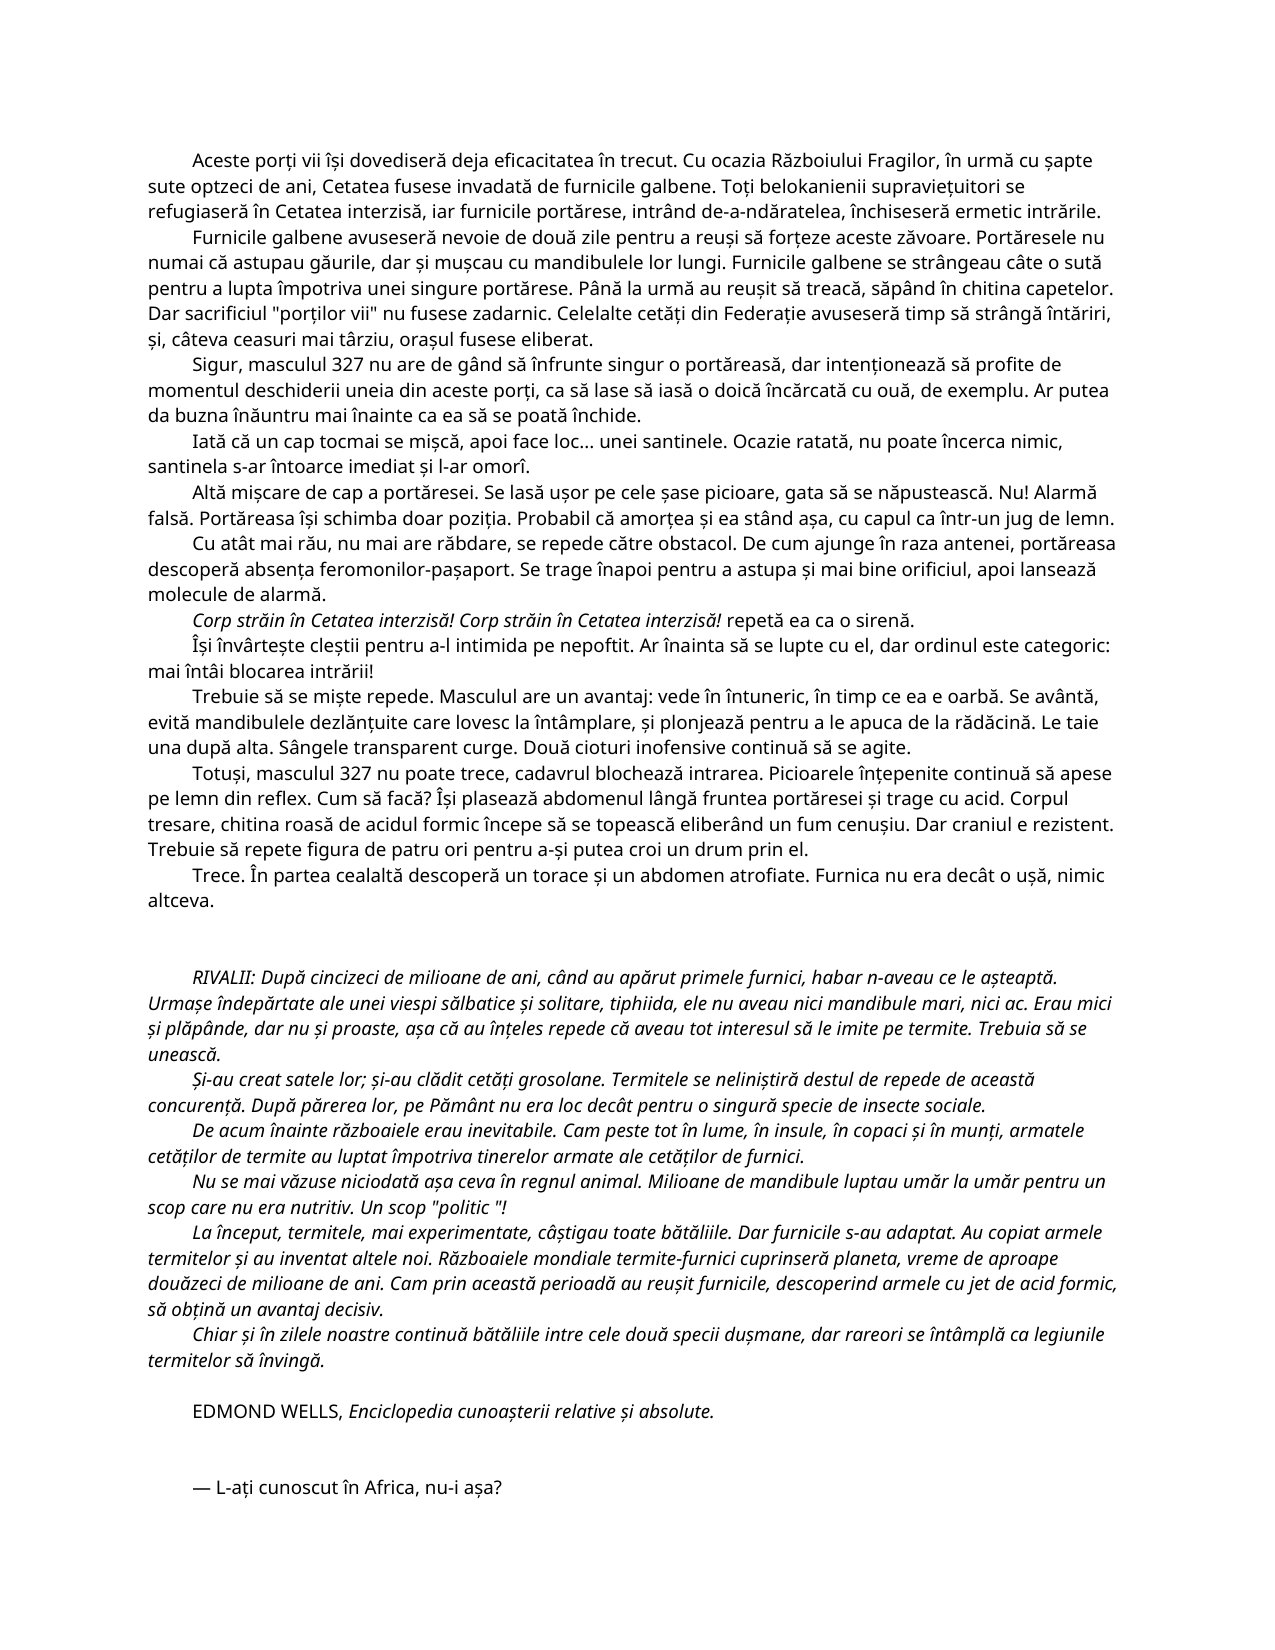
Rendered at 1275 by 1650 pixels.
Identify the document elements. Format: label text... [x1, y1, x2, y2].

text Chiar şi în zilele noastre continuă bătăliile intre cele două specii duşmane, dar rareori se întâmplă ca legiunile termitelor să învingă. [148, 1322, 1127, 1373]
text Şi-au creat satele lor; şi-au clădit cetăţi grosolane. Termitele se neliniştiră destul de repede de această concurenţă. După părerea lor, pe Pământ nu era loc decât pentru o singură specie de insecte sociale. [148, 1066, 1127, 1117]
text Nu se mai văzuse niciodată aşa ceva în regnul animal. Milioane de mandibule luptau umăr la umăr pentru un scop care nu era nutritiv. Un scop "politic "! [148, 1168, 1127, 1219]
text Sigur, masculul 327 nu are de gând să înfrunte singur o portăreasă, dar intenţionează să profite de momentul deschiderii uneia din aceste porţi, ca să lase să iasă o doică încărcată cu ouă, de exemplu. Ar putea da buzna înăuntru mai înainte ca ea să se poată închide. [148, 352, 1127, 428]
text Aceste porţi vii îşi dovediseră deja eficacitatea în trecut. Cu ocazia Războiului Fragilor, în urmă cu şapte sute optzeci de ani, Cetatea fusese invadată de furnicile galbene. Toţi belokanienii supravieţuitori se refugiaseră în Cetatea interzisă, iar furnicile portărese, intrând de-a-ndăratelea, închiseseră ermetic intrările. [148, 148, 1127, 224]
text Iată că un cap tocmai se mişcă, apoi face loc... unei santinele. Ocazie ratată, nu poate încerca nimic, santinela s-ar întoarce imediat şi l-ar omorî. [148, 428, 1127, 479]
text Cu atât mai rău, nu mai are răbdare, se repede către obstacol. De cum ajunge în raza antenei, portăreasa descoperă absenţa feromonilor-paşaport. Se trage înapoi pentru a astupa şi mai bine orificiul, apoi lansează molecule de alarmă. [148, 530, 1127, 607]
text De acum înainte războaiele erau inevitabile. Cam peste tot în lume, în insule, în copaci şi în munţi, armatele cetăţilor de termite au luptat împotriva tinerelor armate ale cetăţilor de furnici. [148, 1117, 1127, 1168]
text ― L-aţi cunoscut în Africa, nu-i aşa? [148, 1475, 1127, 1500]
text Furnicile galbene avuseseră nevoie de două zile pentru a reuşi să forţeze aceste zăvoare. Portăresele nu numai că astupau găurile, dar şi muşcau cu mandibulele lor lungi. Furnicile galbene se strângeau câte o sută pentru a lupta împotriva unei singure portărese. Până la urmă au reuşit să treacă, săpând în chitina capetelor. Dar sacrificiul "porţilor vii" nu fusese zadarnic. Celelalte cetăţi din Federaţie avuseseră timp să strângă întăriri, şi, câteva ceasuri mai târziu, oraşul fusese eliberat. [148, 224, 1127, 352]
text Corp străin în Cetatea interzisă! Corp străin în Cetatea interzisă! repetă ea ca o sirenă. [148, 607, 1127, 632]
text RIVALII: După cincizeci de milioane de ani, când au apărut primele furnici, habar n-aveau ce le aşteaptă. Urmaşe îndepărtate ale unei viespi sălbatice şi solitare, tiphiida, ele nu aveau nici mandibule mari, nici ac. Erau mici şi plăpânde, dar nu şi proaste, aşa că au înţeles repede că aveau tot interesul să le imite pe termite. Trebuia să se unească. [148, 964, 1127, 1066]
text Altă mişcare de cap a portăresei. Se lasă uşor pe cele şase picioare, gata să se năpustească. Nu! Alarmă falsă. Portăreasa îşi schimba doar poziţia. Probabil că amorţea şi ea stând aşa, cu capul ca într-un jug de lemn. [148, 479, 1127, 530]
text La început, termitele, mai experimentate, câştigau toate bătăliile. Dar furnicile s-au adaptat. Au copiat armele termitelor şi au inventat altele noi. Războaiele mondiale termite-furnici cuprinseră planeta, vreme de aproape douăzeci de milioane de ani. Cam prin această perioadă au reuşit furnicile, descoperind armele cu jet de acid formic, să obţină un avantaj decisiv. [148, 1219, 1127, 1322]
text Totuşi, masculul 327 nu poate trece, cadavrul blochează intrarea. Picioarele înţepenite continuă să apese pe lemn din reflex. Cum să facă? Îşi plasează abdomenul lângă fruntea portăresei şi trage cu acid. Corpul tresare, chitina roasă de acidul formic începe să se topească eliberând un fum cenuşiu. Dar craniul e rezistent. Trebuie să repete figura de patru ori pentru a-şi putea croi un drum prin el. [148, 760, 1127, 862]
text Trebuie să se mişte repede. Masculul are un avantaj: vede în întuneric, în timp ce ea e oarbă. Se avântă, evită mandibulele dezlănţuite care lovesc la întâmplare, şi plonjează pentru a le apuca de la rădăcină. Le taie una după alta. Sângele transparent curge. Două cioturi inofensive continuă să se agite. [148, 683, 1127, 760]
text EDMOND WELLS, Enciclopedia cunoaşterii relative şi absolute. [148, 1398, 1127, 1424]
text Îşi învârteşte cleştii pentru a-l intimida pe nepoftit. Ar înainta să se lupte cu el, dar ordinul este categoric: mai întâi blocarea intrării! [148, 632, 1127, 683]
text Trece. În partea cealaltă descoperă un torace şi un abdomen atrofiate. Furnica nu era decât o uşă, nimic altceva. [148, 862, 1127, 913]
